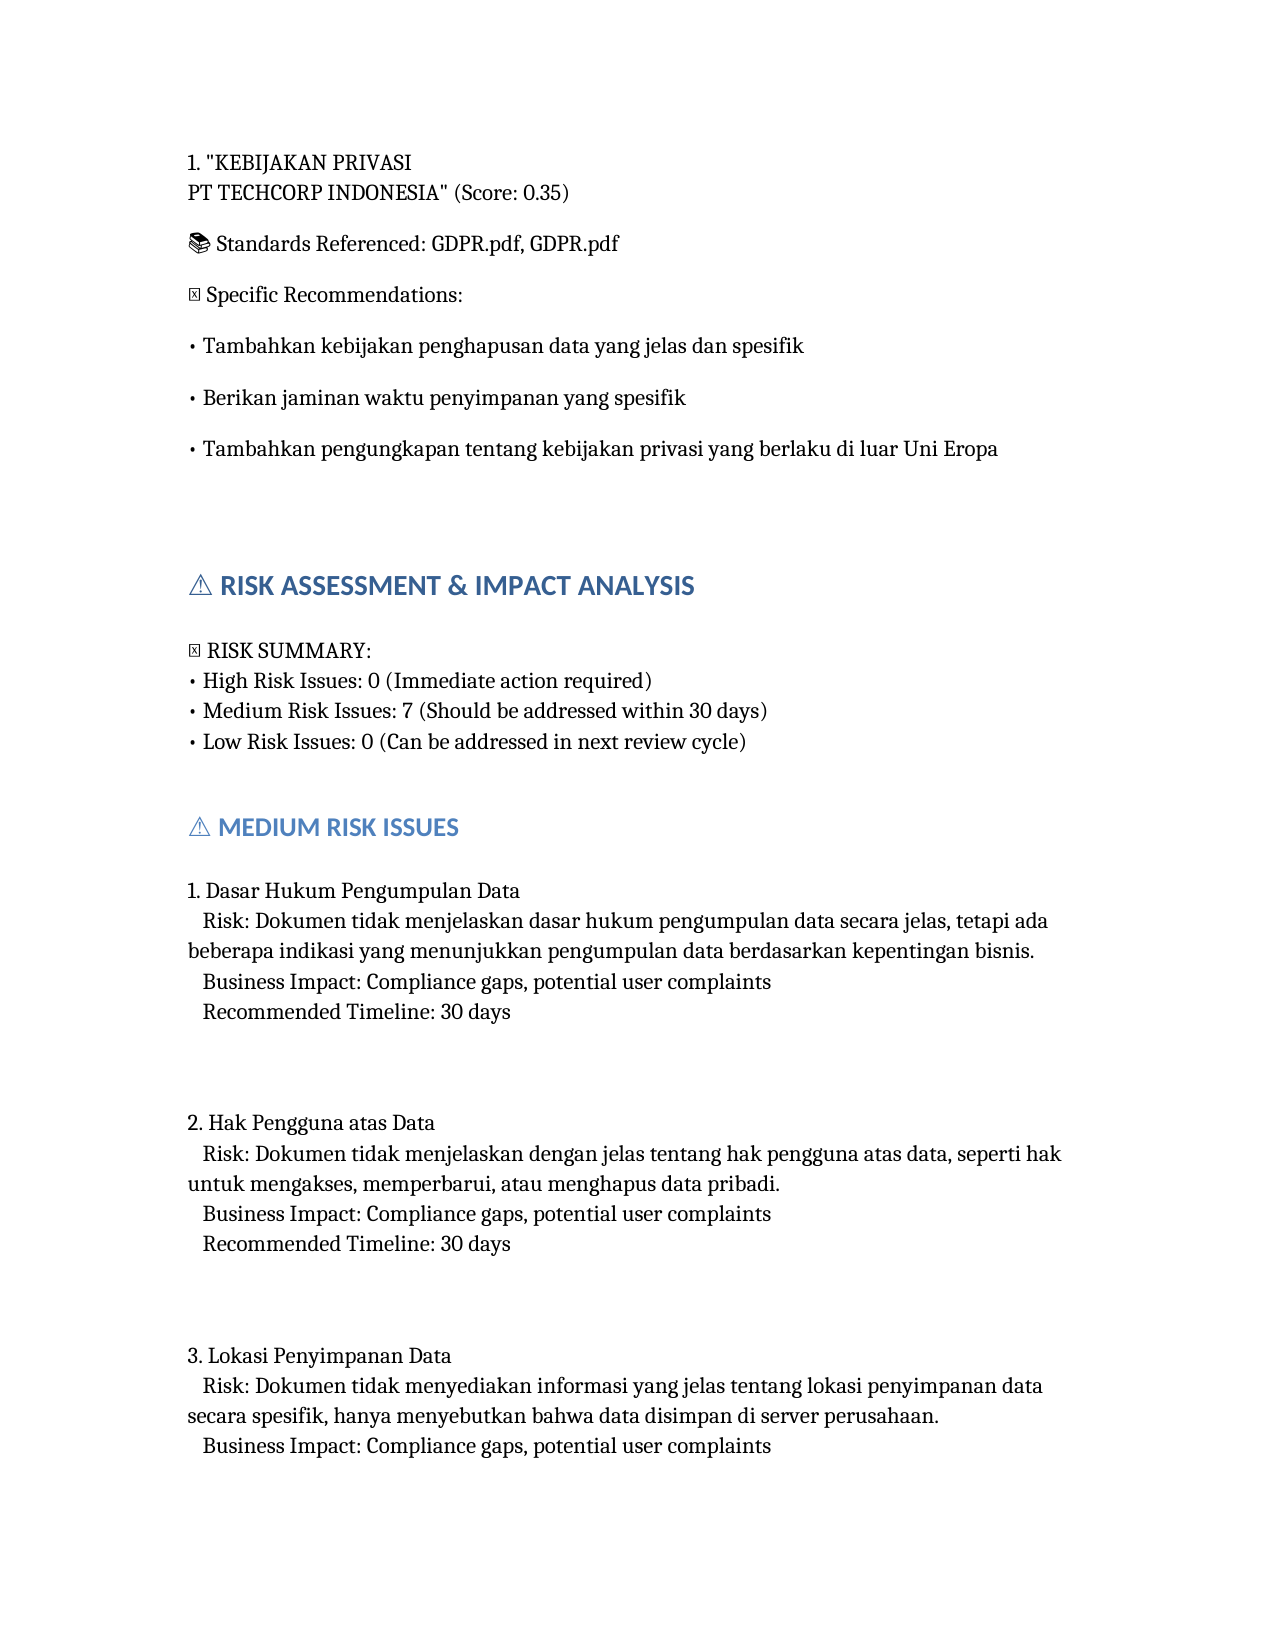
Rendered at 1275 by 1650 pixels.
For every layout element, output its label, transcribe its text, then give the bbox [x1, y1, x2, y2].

text • Berikan jaminan waktu penyimpanan yang spesifik [187, 384, 1087, 411]
text 💡 Specific Recommendations: [187, 282, 1087, 309]
subtitle ⚠️ RISK ASSESSMENT & IMPACT ANALYSIS [187, 567, 1087, 602]
text • Tambahkan kebijakan penghapusan data yang jelas dan spesifik [187, 333, 1087, 360]
text 2. Hak Pengguna atas Data Risk: Dokumen tidak menjelaskan dengan jelas tentang hak pengguna atas data, seperti hak untuk mengakses, memperbarui, atau menghapus data pribadi. Business Impact: Compliance gaps, potential user complaints Recommended Timeline: 30 days [187, 1080, 1087, 1287]
text 🎯 RISK SUMMARY: • High Risk Issues: 0 (Immediate action required) • Medium Risk Issues: 7 (Should be addressed within 30 days) • Low Risk Issues: 0 (Can be addressed in next review cycle) [187, 608, 1087, 785]
subtitle ⚠️ MEDIUM RISK ISSUES [187, 810, 1087, 843]
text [187, 1312, 1087, 1459]
text 1. "KEBIJAKAN PRIVASI PT TECHCORP INDONESIA" (Score: 0.35) [187, 150, 1087, 207]
text 📚 Standards Referenced: GDPR.pdf, GDPR.pdf [187, 231, 1087, 258]
text 1. Dasar Hukum Pengumpulan Data Risk: Dokumen tidak menjelaskan dasar hukum pengumpulan data secara jelas, tetapi ada beberapa indikasi yang menunjukkan pengumpulan data berdasarkan kepentingan bisnis. Business Impact: Compliance gaps, potential user complaints Recommended Timeline: 30 days [187, 848, 1087, 1055]
text • Tambahkan pengungkapan tentang kebijakan privasi yang berlaku di luar Uni Eropa [187, 435, 1087, 462]
